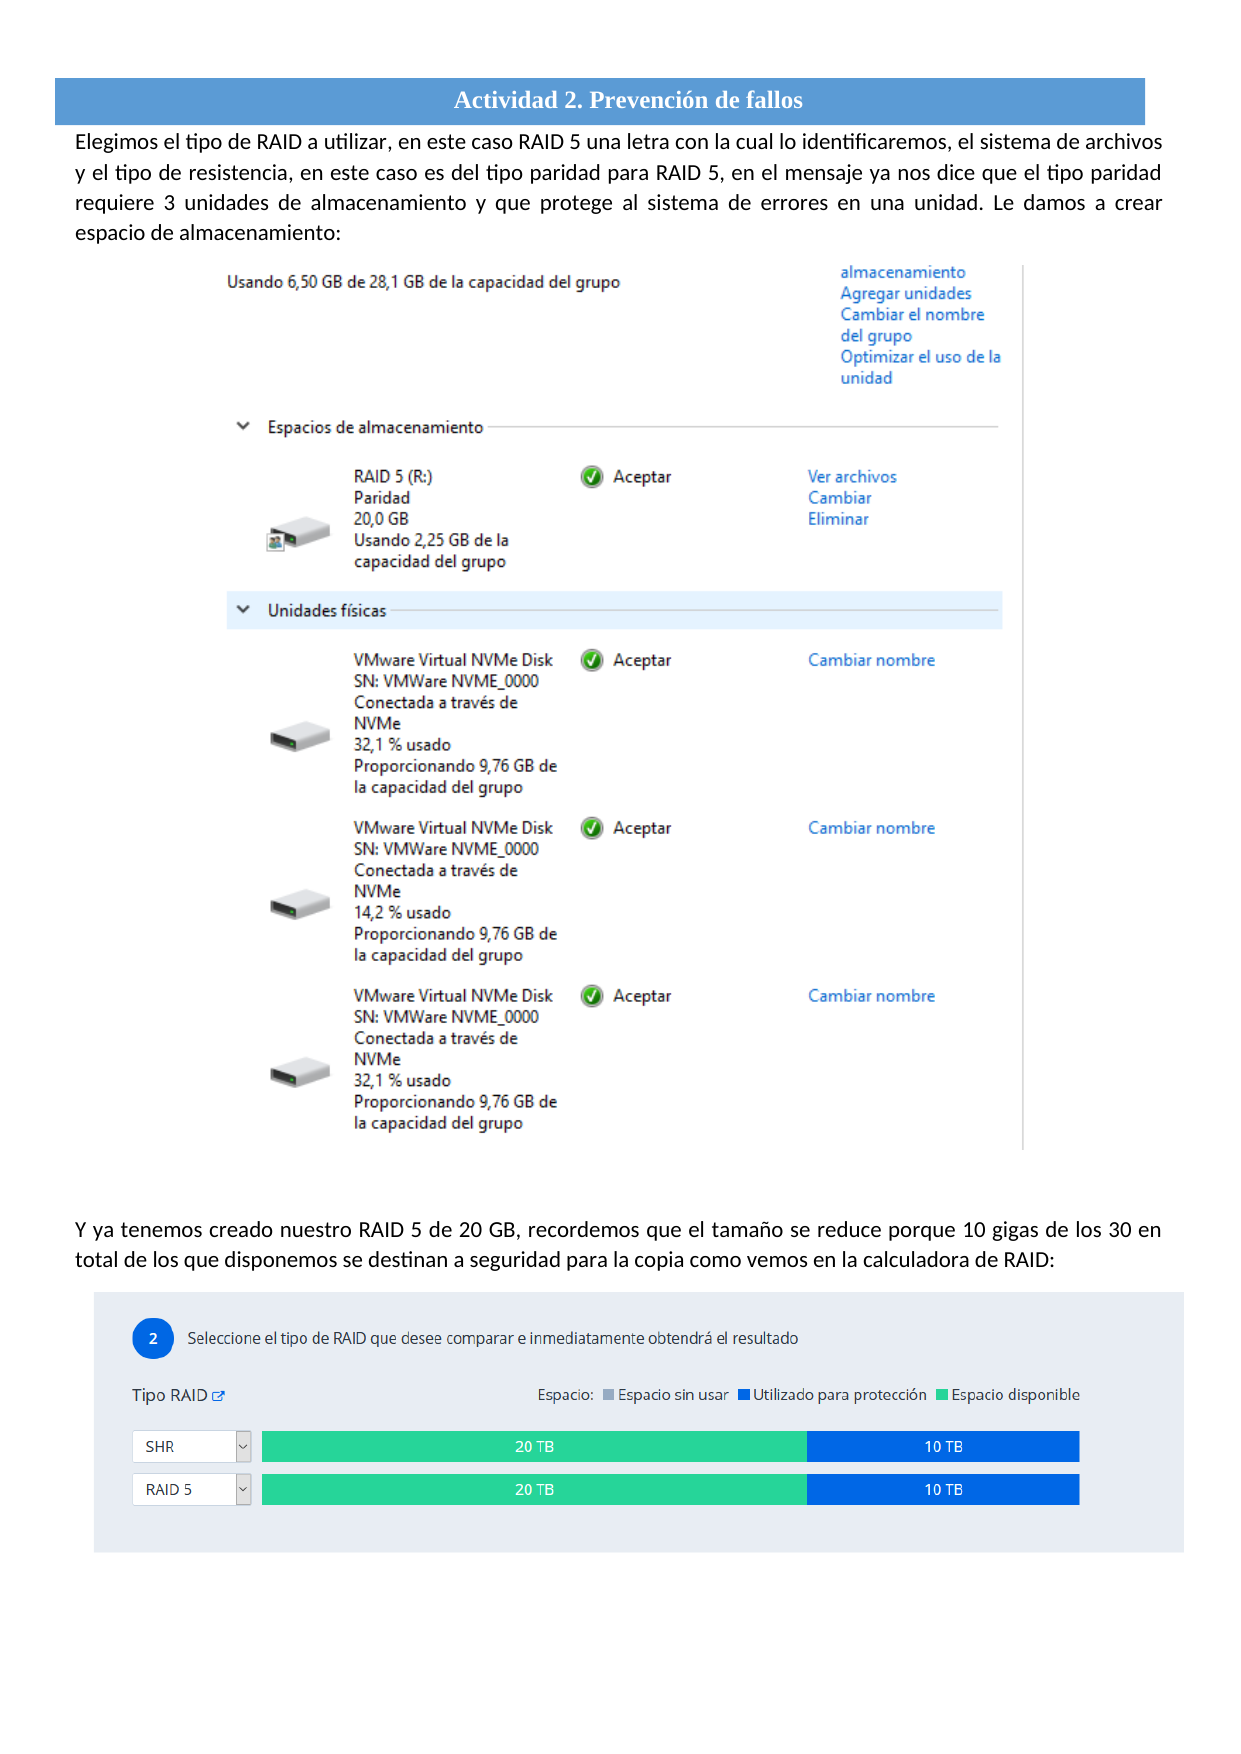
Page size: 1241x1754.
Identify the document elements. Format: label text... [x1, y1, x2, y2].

text Elegimos el tipo de RAID a utilizar, en este caso RAID 5 una letra con la cual lo identificaremos, el sistema de archivos y el tipo de resistencia, en este caso es del tipo paridad para RAID 5, en el mensaje ya nos dice que el tipo paridad requiere 3 unidades de almacenamiento y que protege al sistema de errores en una unidad. Le damos a crear espacio de almacenamiento: [75, 102, 1165, 246]
text Y ya tenemos creado nuestro RAID 5 de 20 GB, recordemos que el tamaño se reduce porque 10 gigas de los 30 en total de los que disponemos se destinan a seguridad para la copia como vemos en la calculadora de RAID: [75, 1215, 1165, 1273]
